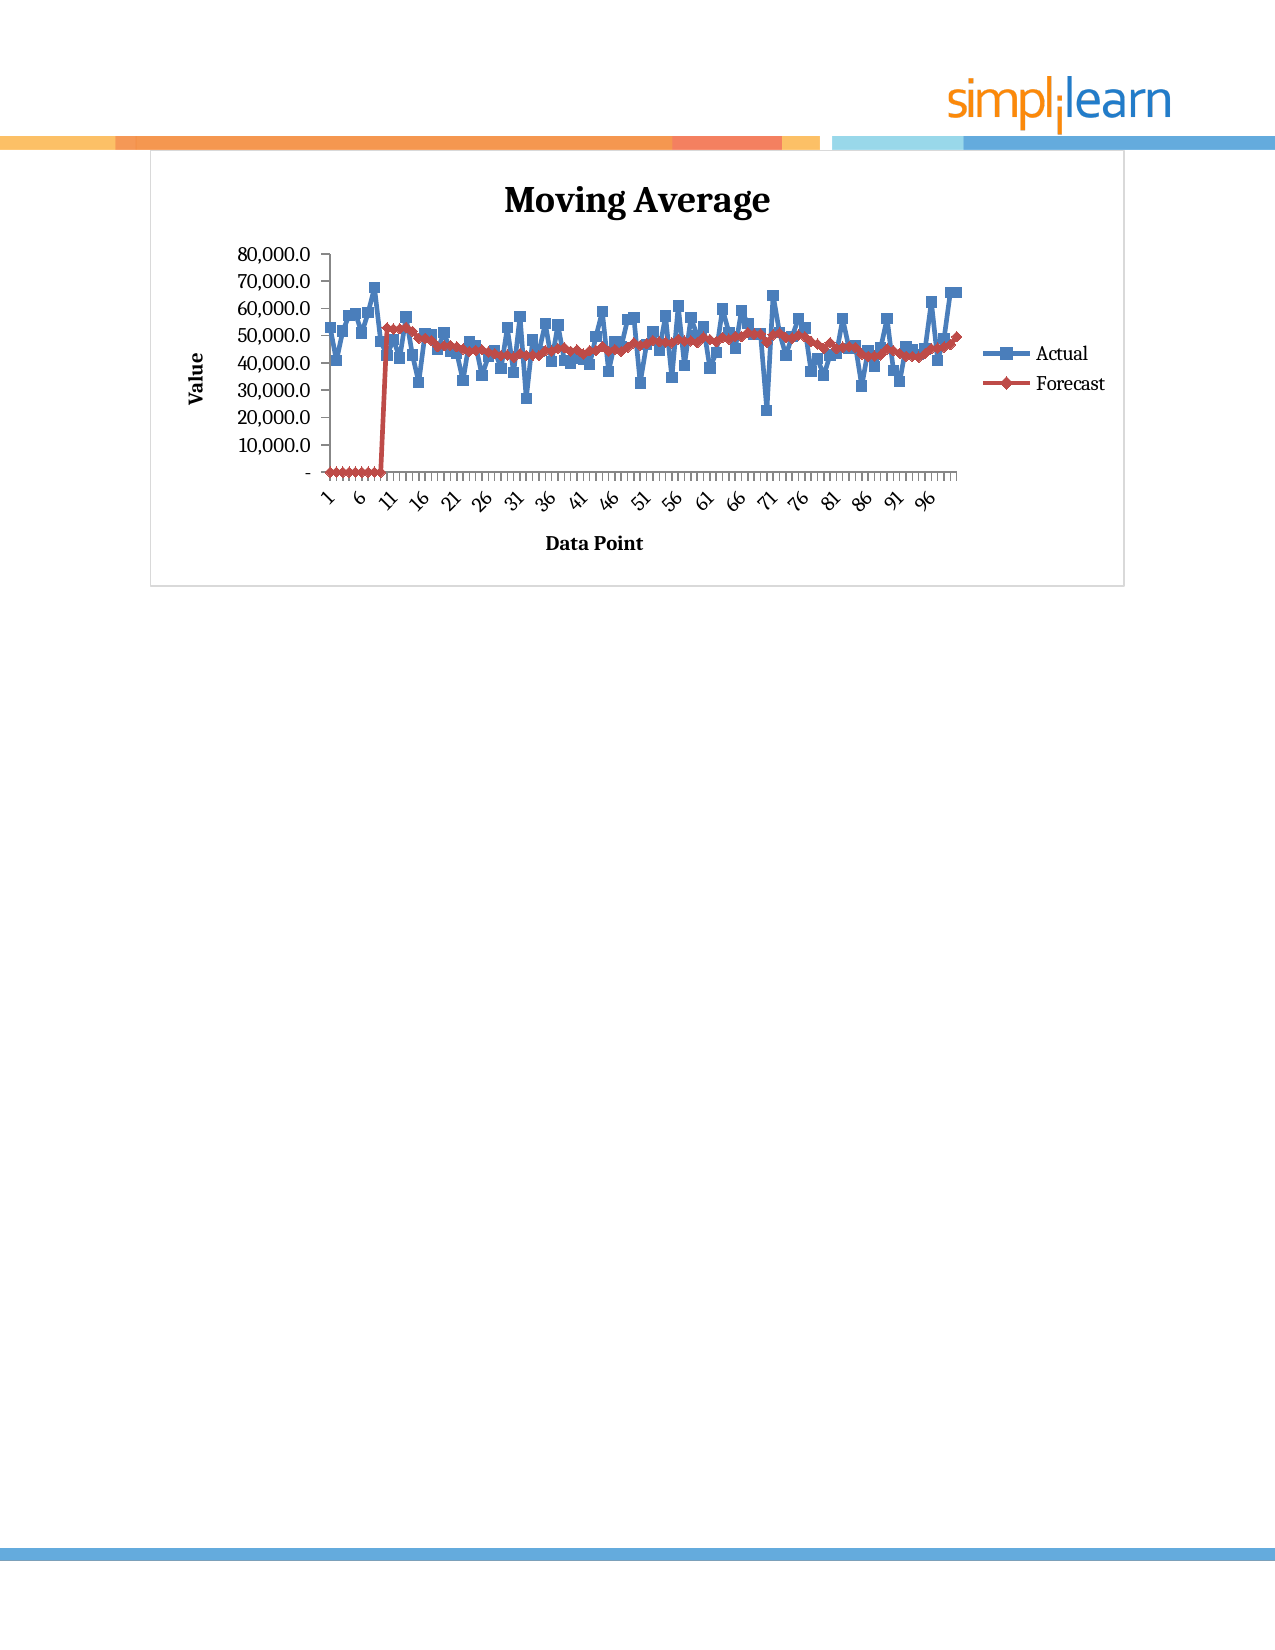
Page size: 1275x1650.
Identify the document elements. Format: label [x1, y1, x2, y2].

picture [0, 76, 1275, 150]
picture [0, 1548, 1275, 1562]
